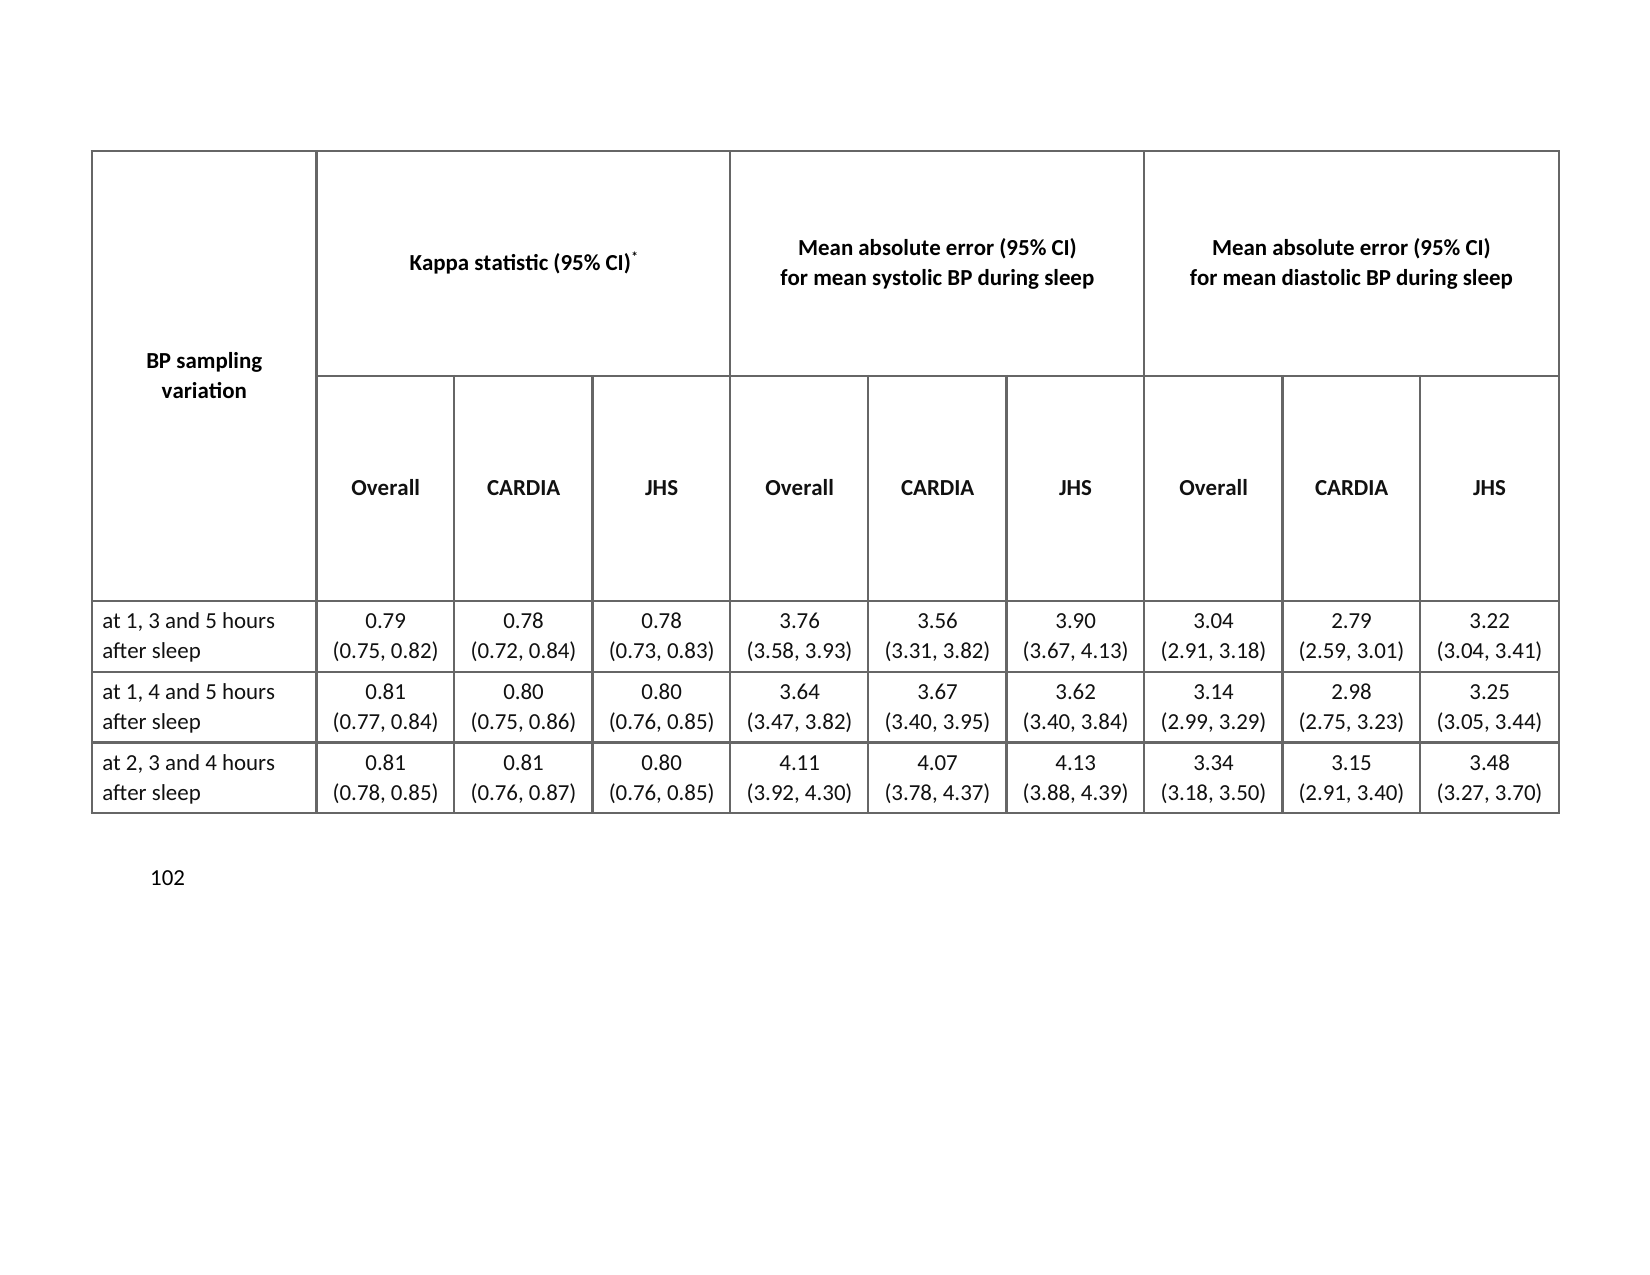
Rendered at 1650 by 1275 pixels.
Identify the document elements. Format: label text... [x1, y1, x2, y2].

table_header BP sampling variation [93, 152, 315, 600]
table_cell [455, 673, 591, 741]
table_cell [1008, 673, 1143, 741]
table_cell CARDIA [869, 377, 1005, 600]
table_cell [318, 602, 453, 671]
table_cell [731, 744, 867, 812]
table_header Mean absolute error (95% CI) for mean diastolic BP during sleep [1145, 152, 1558, 375]
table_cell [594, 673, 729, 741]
table_cell Overall [1145, 377, 1281, 600]
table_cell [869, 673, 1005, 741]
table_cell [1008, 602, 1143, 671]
table_cell Overall [318, 377, 453, 600]
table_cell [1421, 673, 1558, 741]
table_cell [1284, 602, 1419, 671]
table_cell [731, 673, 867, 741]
table_cell Overall [731, 377, 867, 600]
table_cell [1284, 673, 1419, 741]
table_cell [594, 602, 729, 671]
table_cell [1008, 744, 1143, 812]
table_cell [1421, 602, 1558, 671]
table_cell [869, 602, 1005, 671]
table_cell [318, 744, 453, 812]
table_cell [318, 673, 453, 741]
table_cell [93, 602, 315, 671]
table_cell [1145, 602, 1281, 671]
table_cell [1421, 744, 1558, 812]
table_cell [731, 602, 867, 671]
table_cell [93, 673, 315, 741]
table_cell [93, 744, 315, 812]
table_cell CARDIA [1284, 377, 1419, 600]
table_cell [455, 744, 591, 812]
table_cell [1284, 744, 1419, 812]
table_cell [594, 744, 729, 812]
table_header Mean absolute error (95% CI) for mean systolic BP during sleep [731, 152, 1143, 375]
table_cell JHS [594, 377, 729, 600]
table_header Kappa statistic (95% CI)* [318, 152, 729, 375]
table_cell JHS [1421, 377, 1558, 600]
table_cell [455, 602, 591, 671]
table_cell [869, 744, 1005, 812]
table_cell JHS [1008, 377, 1143, 600]
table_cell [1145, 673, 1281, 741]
table_cell CARDIA [455, 377, 591, 600]
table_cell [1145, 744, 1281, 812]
